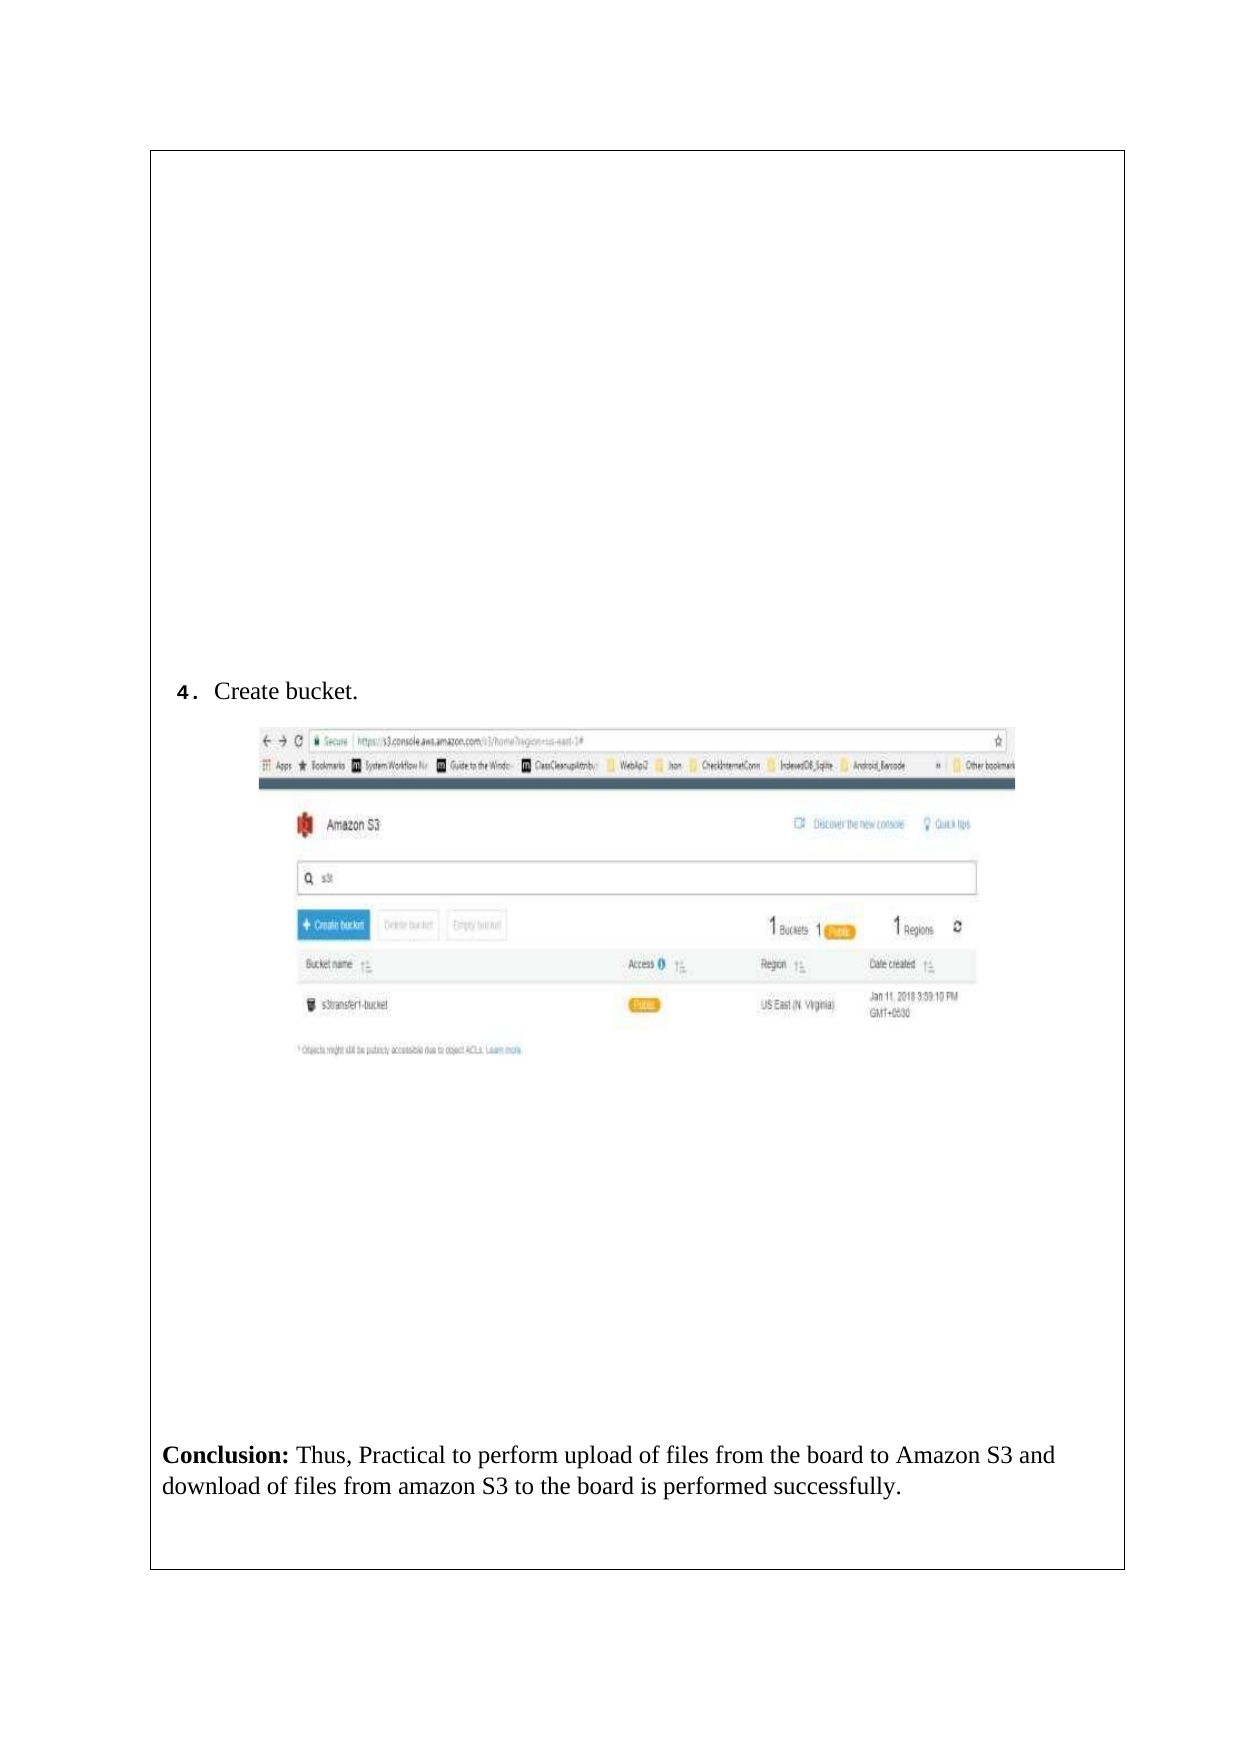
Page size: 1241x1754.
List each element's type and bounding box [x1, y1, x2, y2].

table_cell [151, 151, 1124, 1568]
picture [258, 727, 1016, 1065]
